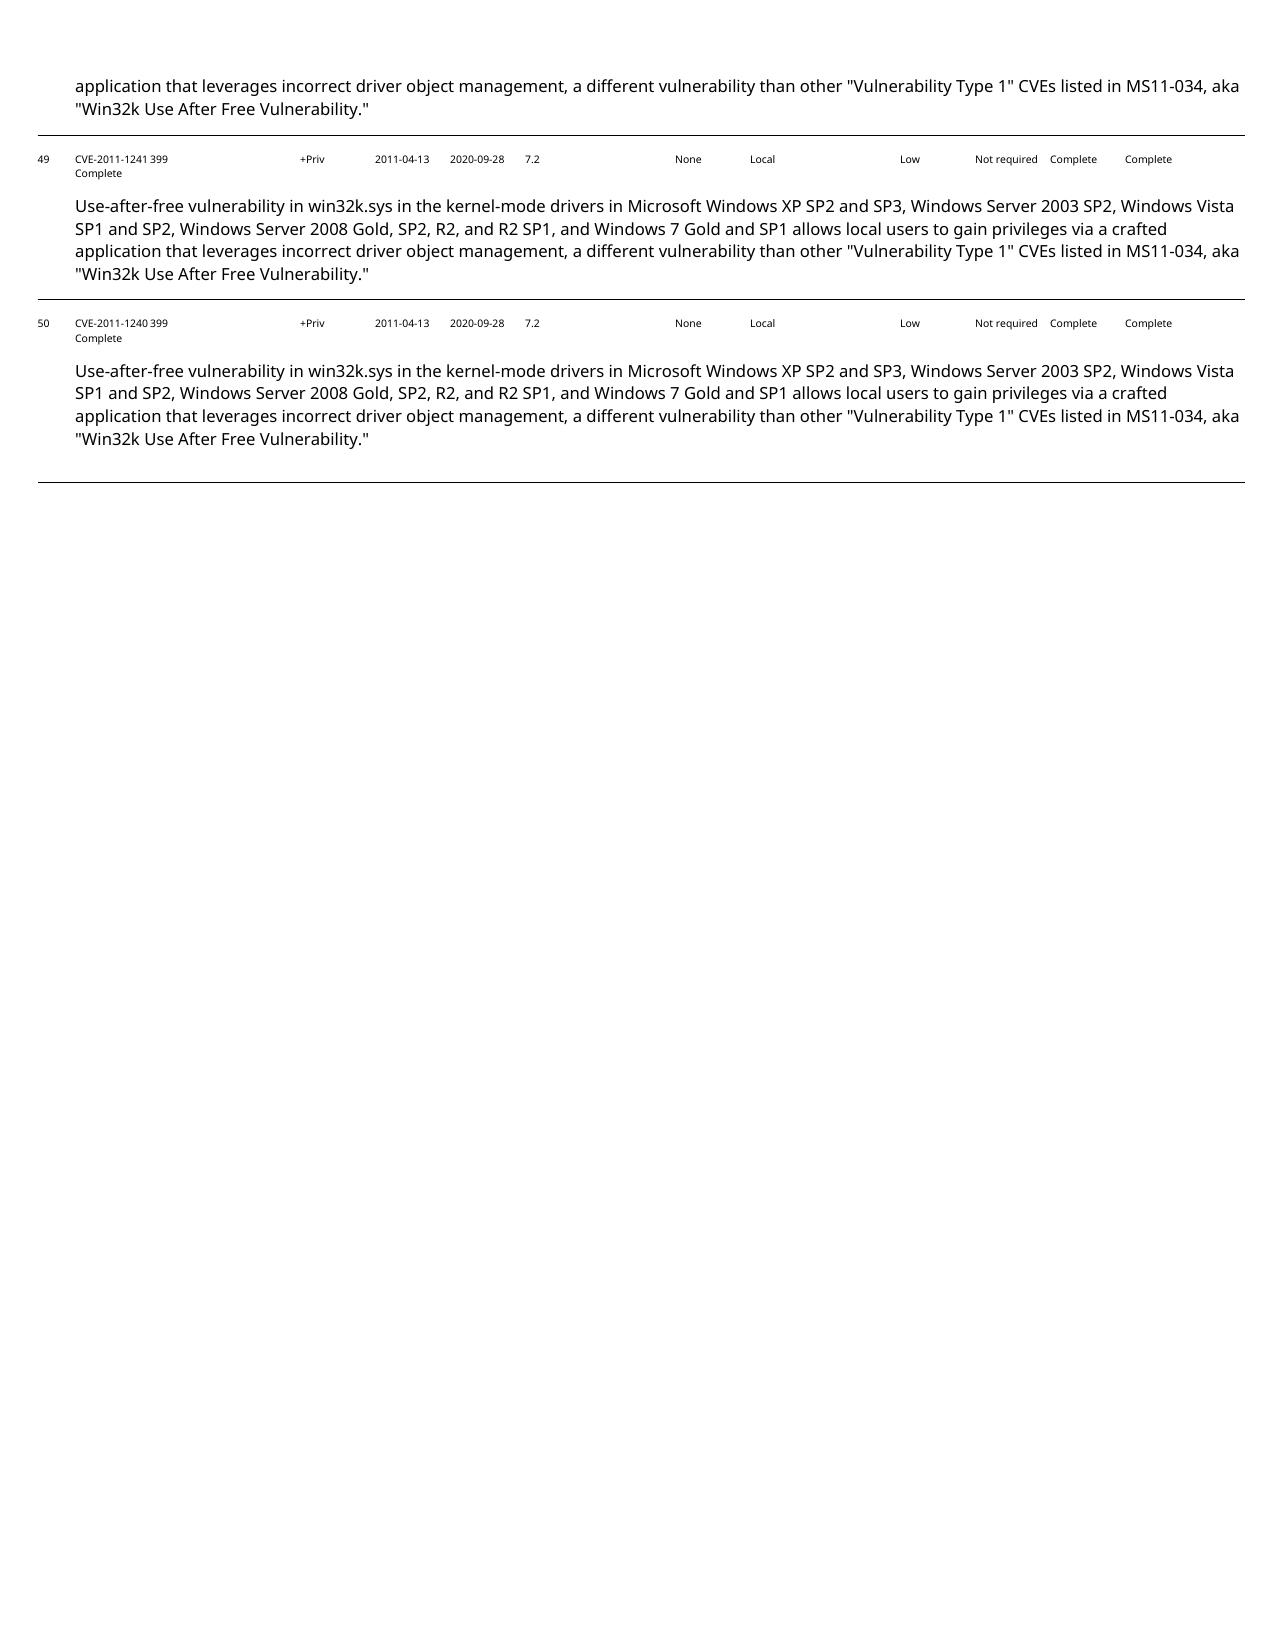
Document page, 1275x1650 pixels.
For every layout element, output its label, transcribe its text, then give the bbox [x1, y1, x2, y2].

text 50 CVE-2011-1240 399 +Priv 2011-04-13 2020-09-28 7.2 None Local Low Not required Complete Complete Complete [37, 317, 1245, 345]
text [75, 194, 1245, 285]
text 49 CVE-2011-1241 399 +Priv 2011-04-13 2020-09-28 7.2 None Local Low Not required Complete Complete Complete [37, 152, 1245, 180]
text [75, 75, 1245, 120]
